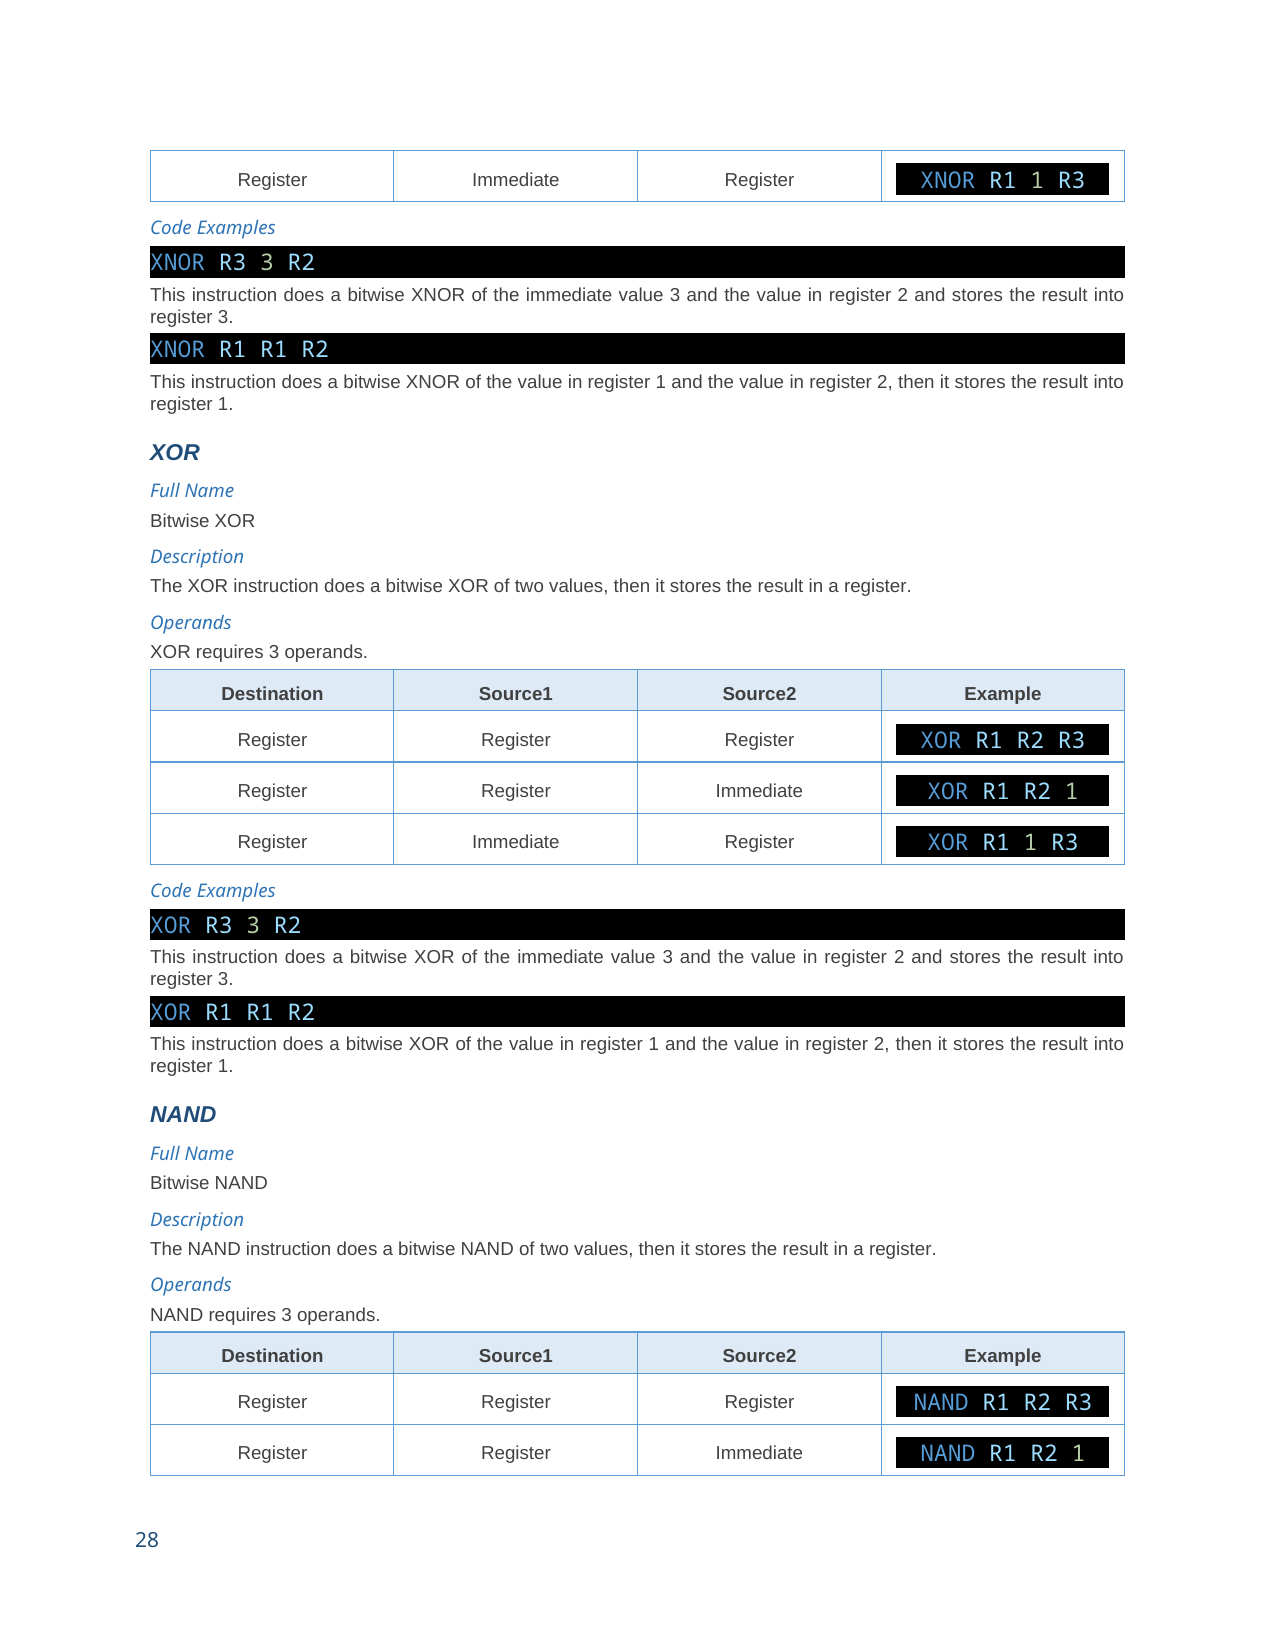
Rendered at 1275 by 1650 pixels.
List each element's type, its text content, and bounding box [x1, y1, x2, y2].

table_cell NAND R1 R2 R3 [882, 1374, 1124, 1424]
subtitle Description [150, 543, 1125, 569]
text XNOR R3 3 R2 [150, 246, 1125, 278]
table_cell Register [638, 711, 881, 761]
text This instruction does a bitwise XNOR of the value in register 1 and the value in register 2, then it stores the result into register 1. [150, 371, 1125, 414]
text XOR R1 R1 R2 [150, 996, 1125, 1027]
text This instruction does a bitwise XNOR of the immediate value 3 and the value in register 2 and stores the result into register 3. [150, 284, 1125, 327]
subtitle Description [150, 1206, 1125, 1231]
table_cell Immediate [638, 763, 881, 812]
table_cell Register [394, 711, 637, 761]
text XOR requires 3 operands. [150, 641, 1125, 663]
table_cell XOR R1 1 R3 [882, 814, 1124, 863]
text The NAND instruction does a bitwise NAND of two values, then it stores the result in a register. [150, 1238, 1125, 1259]
table_cell Immediate [638, 1425, 881, 1475]
text NAND requires 3 operands. [150, 1303, 1125, 1325]
table_cell XNOR R1 1 R3 [882, 151, 1124, 201]
subtitle Code Examples [150, 214, 1125, 240]
table_cell Register [151, 1374, 393, 1424]
table_cell Register [151, 1425, 393, 1475]
table_header Source1 [394, 670, 637, 710]
text The XOR instruction does a bitwise XOR of two values, then it stores the result in a register. [150, 575, 1125, 597]
text This instruction does a bitwise XOR of the value in register 1 and the value in register 2, then it stores the result into register 1. [150, 1033, 1125, 1076]
table_cell Immediate [394, 151, 637, 201]
text Bitwise NAND [150, 1172, 1125, 1193]
subtitle Full Name [150, 1140, 1125, 1166]
table_cell Register [394, 1374, 637, 1424]
table_cell Register [638, 151, 881, 201]
table_header Destination [151, 670, 393, 710]
table_cell Register [151, 763, 393, 812]
table_cell Register [638, 1374, 881, 1424]
subtitle Full Name [150, 478, 1125, 503]
text XNOR R1 R1 R2 [150, 333, 1125, 364]
table_header Destination [151, 1333, 393, 1373]
subtitle XOR [150, 439, 1125, 465]
text This instruction does a bitwise XOR of the immediate value 3 and the value in register 2 and stores the result into register 3. [150, 946, 1125, 989]
subtitle Operands [150, 609, 1125, 635]
table_header Example [882, 1333, 1124, 1373]
table_cell Register [394, 1425, 637, 1475]
table_cell Register [394, 763, 637, 812]
text XOR R3 3 R2 [150, 909, 1125, 940]
table_header Source2 [638, 1333, 881, 1373]
table_cell NAND R1 R2 1 [882, 1425, 1124, 1475]
subtitle Code Examples [150, 877, 1125, 902]
table_cell Register [638, 814, 881, 863]
subtitle Operands [150, 1272, 1125, 1297]
text Bitwise XOR [150, 509, 1125, 531]
table_header Source1 [394, 1333, 637, 1373]
table_header Example [882, 670, 1124, 710]
table_header Source2 [638, 670, 881, 710]
table_cell Register [151, 711, 393, 761]
table_cell Immediate [394, 814, 637, 863]
table_cell XOR R1 R2 1 [882, 763, 1124, 812]
subtitle NAND [150, 1101, 1125, 1128]
table_cell XOR R1 R2 R3 [882, 711, 1124, 761]
table_cell Register [151, 814, 393, 863]
table_cell Register [151, 151, 393, 201]
